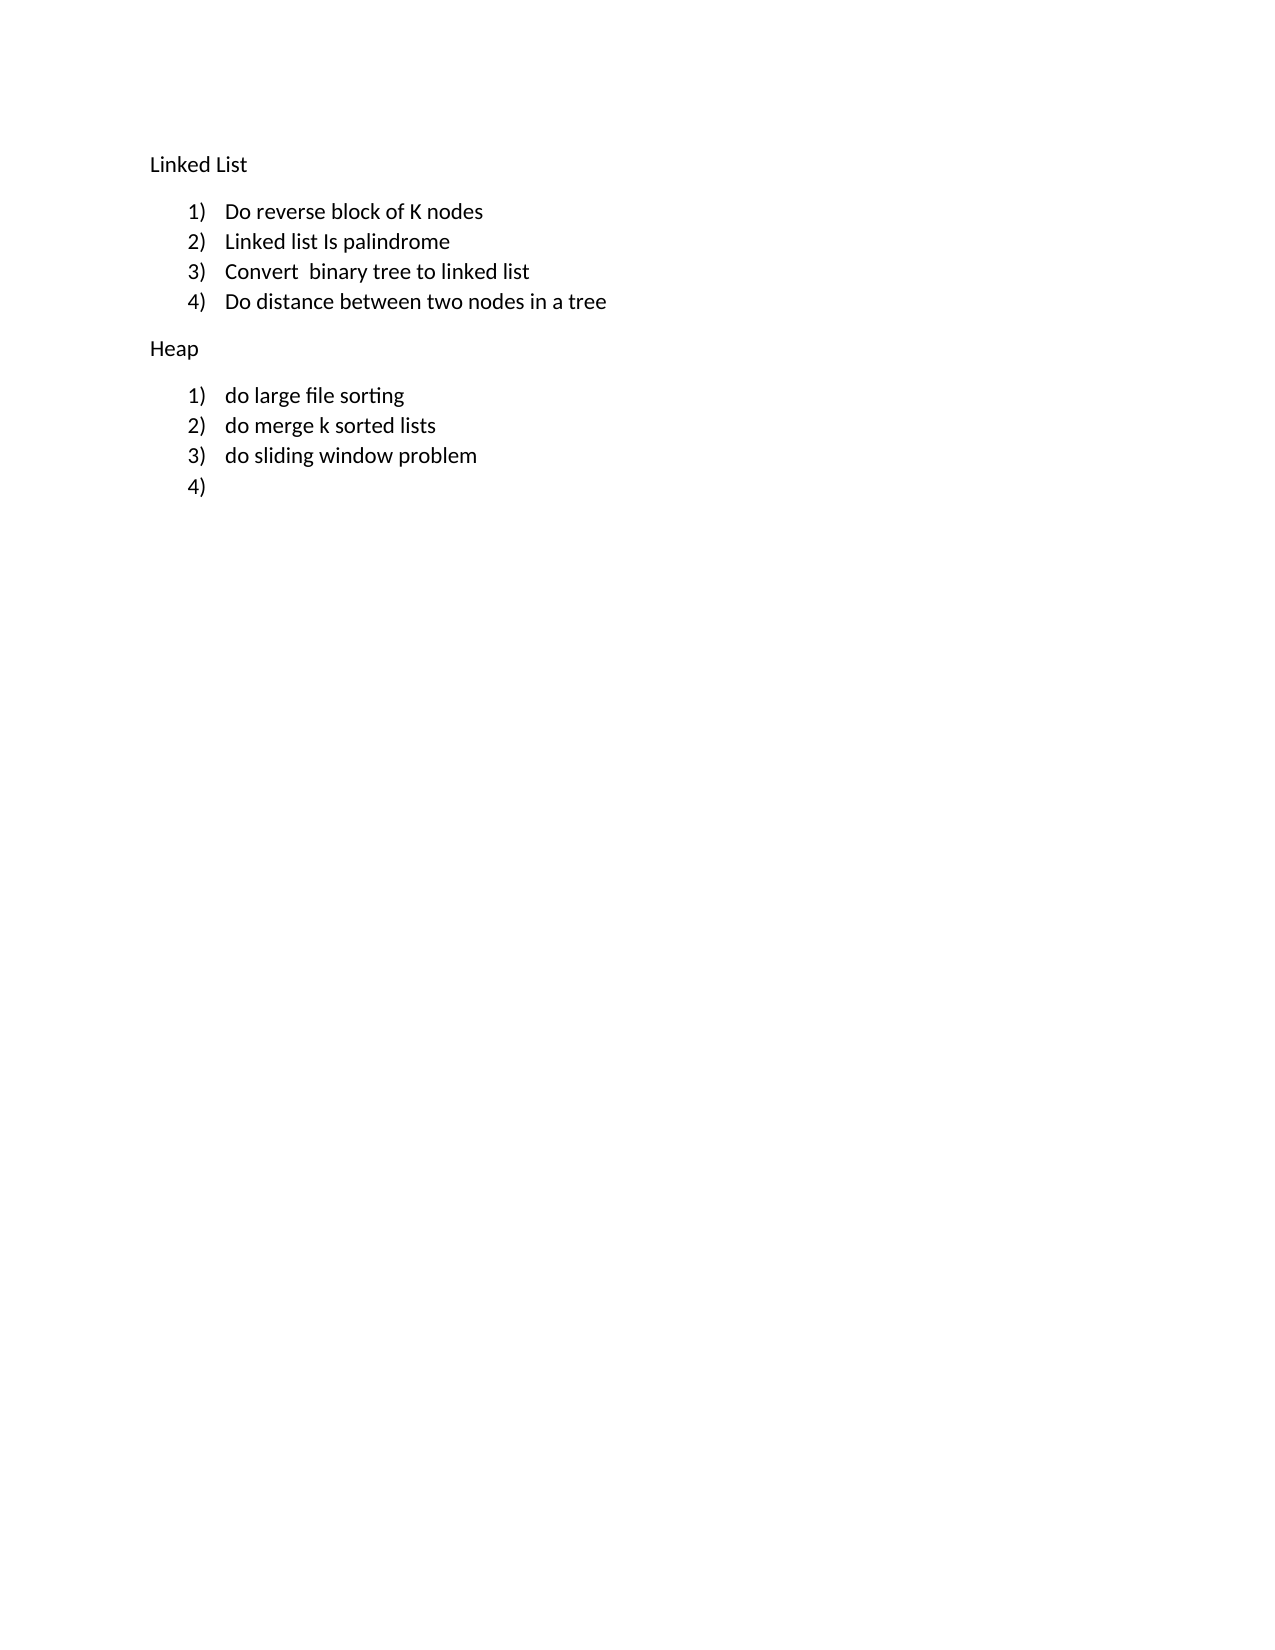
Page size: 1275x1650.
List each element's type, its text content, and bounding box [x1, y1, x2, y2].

list Linked list Is palindrome [187, 227, 1125, 255]
list Convert binary tree to linked list [187, 257, 1125, 285]
list do sliding window problem [187, 442, 1125, 470]
text Linked List [150, 150, 1125, 178]
list do merge k sorted lists [187, 411, 1125, 439]
list do large file sorting [187, 381, 1125, 409]
list Do distance between two nodes in a tree [187, 287, 1125, 316]
list Do reverse block of K nodes [187, 197, 1125, 225]
text Heap [150, 334, 1125, 362]
